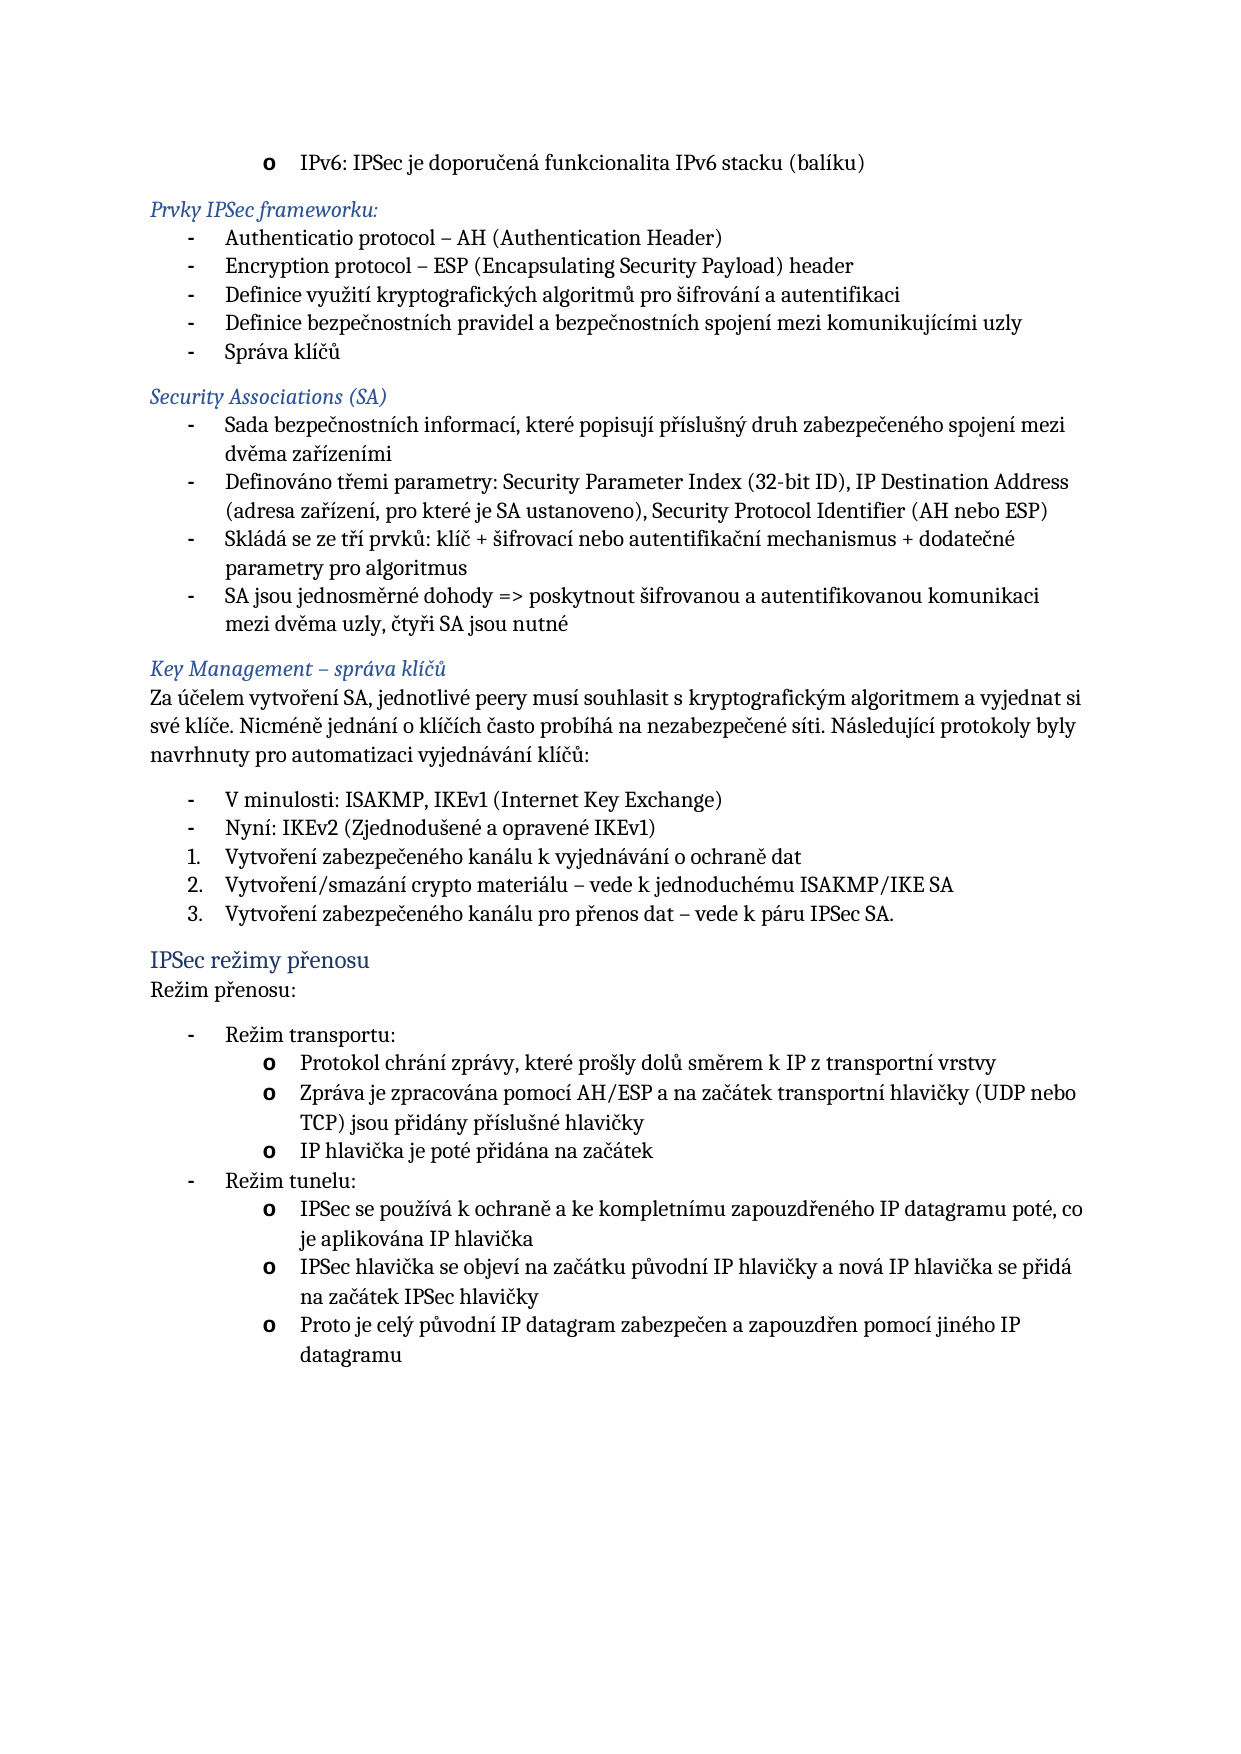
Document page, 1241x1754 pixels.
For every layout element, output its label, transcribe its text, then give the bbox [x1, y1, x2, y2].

list Vytvoření zabezpečeného kanálu pro přenos dat – vede k páru IPSec SA. [187, 900, 1090, 927]
list Vytvoření/smazání crypto materiálu – vede k jednoduchému ISAKMP/IKE SA [187, 872, 1090, 898]
list Skládá se ze tří prvků: klíč + šifrovací nebo autentifikační mechanismus + dodatečné parametry pro algoritmus [187, 526, 1090, 581]
list Režim transportu: [187, 1022, 1090, 1048]
text Za účelem vytvoření SA, jednotlivé peery musí souhlasit s kryptografickým algoritmem a vyjednat si své klíče. Nicméně jednání o klíčích často probíhá na nezabezpečené síti. Následující protokoly byly navrhnuty pro automatizaci vyjednávání klíčů: [150, 685, 1090, 768]
list Protokol chrání zprávy, které prošly dolů směrem k IP z transportní vrstvy [262, 1050, 1090, 1078]
list Zpráva je zpracována pomocí AH/ESP a na začátek transportní hlavičky (UDP nebo TCP) jsou přidány příslušné hlavičky [262, 1080, 1090, 1136]
list Definice využití kryptografických algoritmů pro šifrování a autentifikaci [187, 282, 1090, 308]
list Nyní: IKEv2 (Zjednodušené a opravené IKEv1) [187, 815, 1090, 841]
list IPSec se používá k ochraně a ke kompletnímu zapouzdřeného IP datagramu poté, co je aplikována IP hlavička [262, 1196, 1090, 1252]
list SA jsou jednosměrné dohody => poskytnout šifrovanou a autentifikovanou komunikaci mezi dvěma uzly, čtyři SA jsou nutné [187, 583, 1090, 637]
list IP hlavička je poté přidána na začátek [262, 1138, 1090, 1165]
list Sada bezpečnostních informací, které popisují příslušný druh zabezpečeného spojení mezi dvěma zařízeními [187, 412, 1090, 467]
list Režim tunelu: [187, 1167, 1090, 1194]
subtitle Security Associations (SA) [150, 384, 1090, 410]
list Authenticatio protocol – AH (Authentication Header) [187, 225, 1090, 251]
text Režim přenosu: [150, 977, 1090, 1003]
subtitle Key Management – správa klíčů [150, 656, 1090, 683]
list Správa klíčů [187, 338, 1090, 365]
list Definice bezpečnostních pravidel a bezpečnostních spojení mezi komunikujícími uzly [187, 310, 1090, 336]
list IPv6: IPSec je doporučená funkcionalita IPv6 stacku (balíku) [262, 150, 1090, 177]
subtitle Prvky IPSec frameworku: [150, 196, 1090, 223]
list Encryption protocol – ESP (Encapsulating Security Payload) header [187, 253, 1090, 279]
list Vytvoření zabezpečeného kanálu k vyjednávání o ochraně dat [187, 843, 1090, 870]
list Definováno třemi parametry: Security Parameter Index (32-bit ID), IP Destination Address (adresa zařízení, pro které je SA ustanoveno), Security Protocol Identifier (AH nebo ESP) [187, 469, 1090, 524]
list V minulosti: ISAKMP, IKEv1 (Internet Key Exchange) [187, 787, 1090, 813]
list Proto je celý původní IP datagram zabezpečen a zapouzdřen pomocí jiného IP datagramu [262, 1312, 1090, 1368]
list IPSec hlavička se objeví na začátku původní IP hlavičky a nová IP hlavička se přidá na začátek IPSec hlavičky [262, 1254, 1090, 1310]
subtitle IPSec režimy přenosu [150, 946, 1090, 974]
